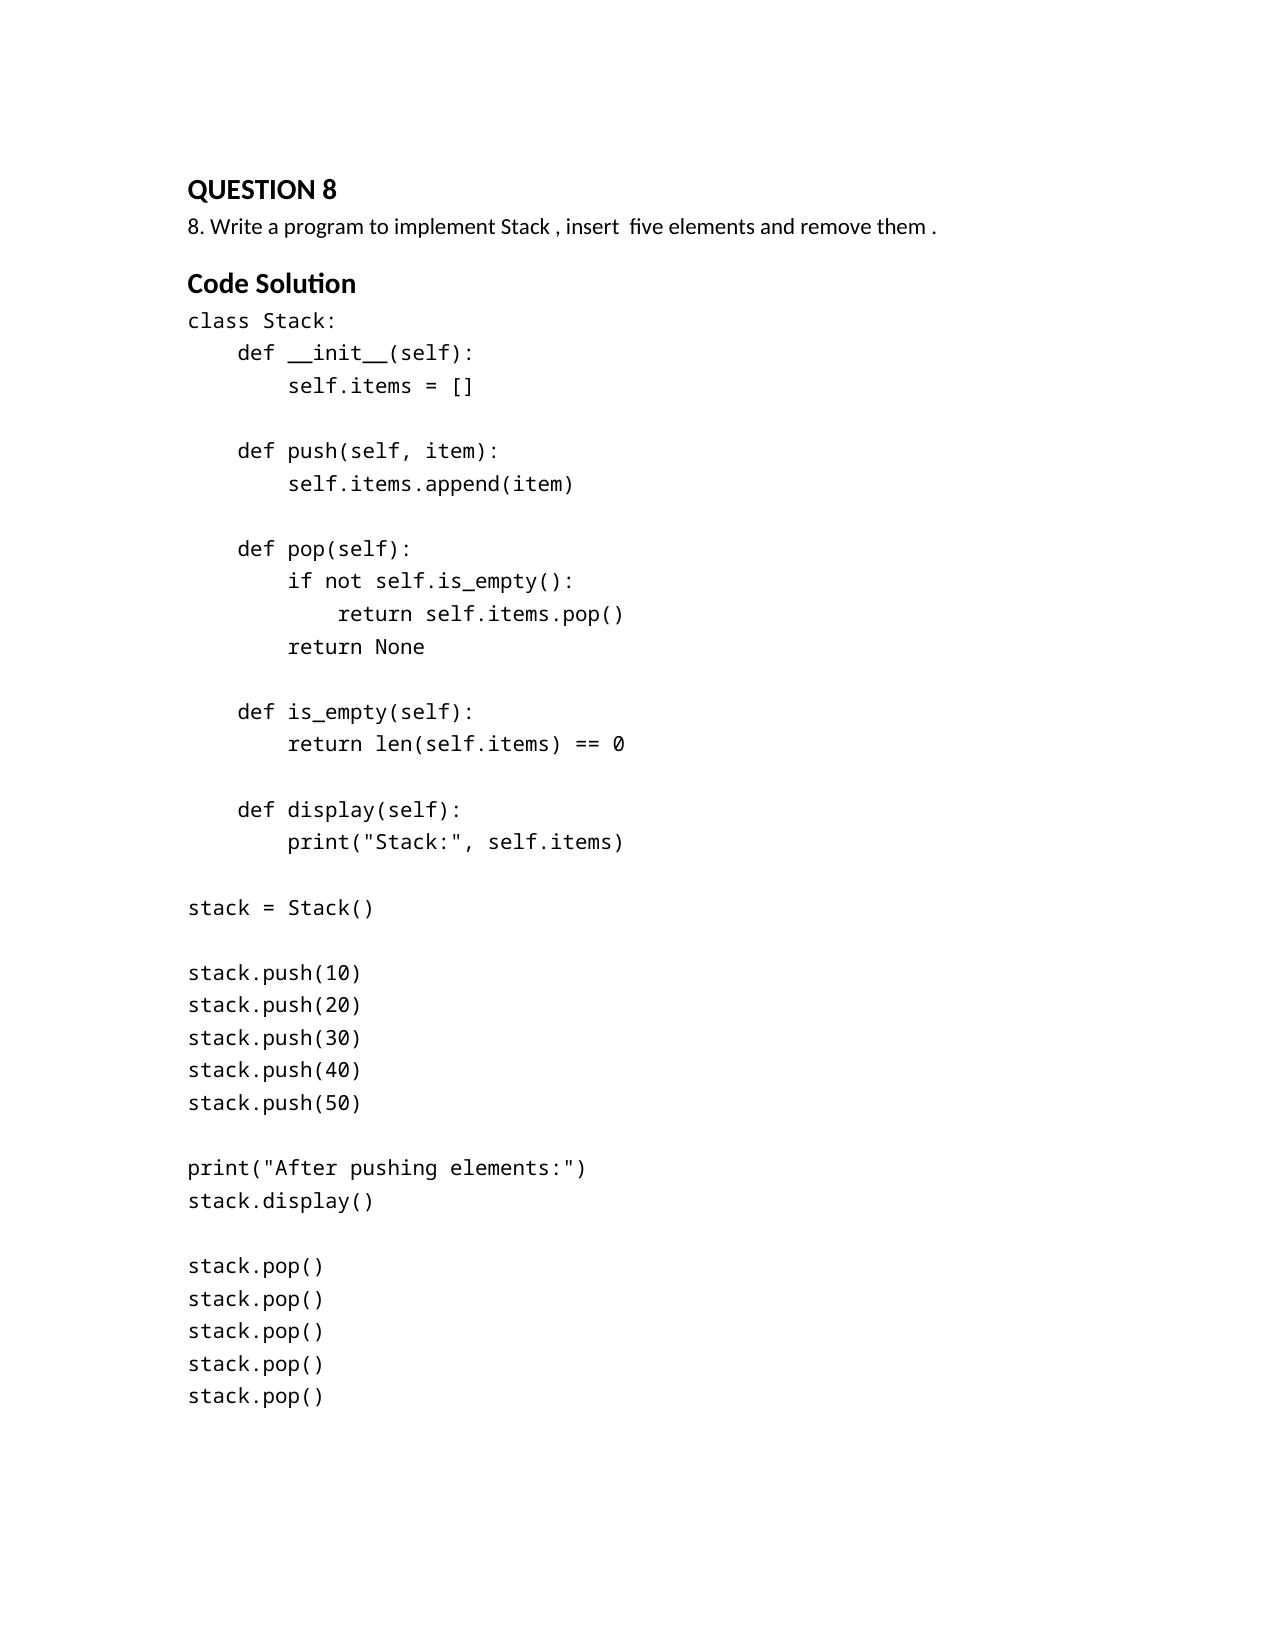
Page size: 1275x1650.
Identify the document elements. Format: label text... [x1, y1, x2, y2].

subtitle Code Solution [187, 265, 1087, 300]
text 8. Write a program to implement Stack , insert five elements and remove them . [187, 212, 1087, 240]
subtitle QUESTION 8 [187, 171, 1087, 206]
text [187, 306, 1087, 1443]
